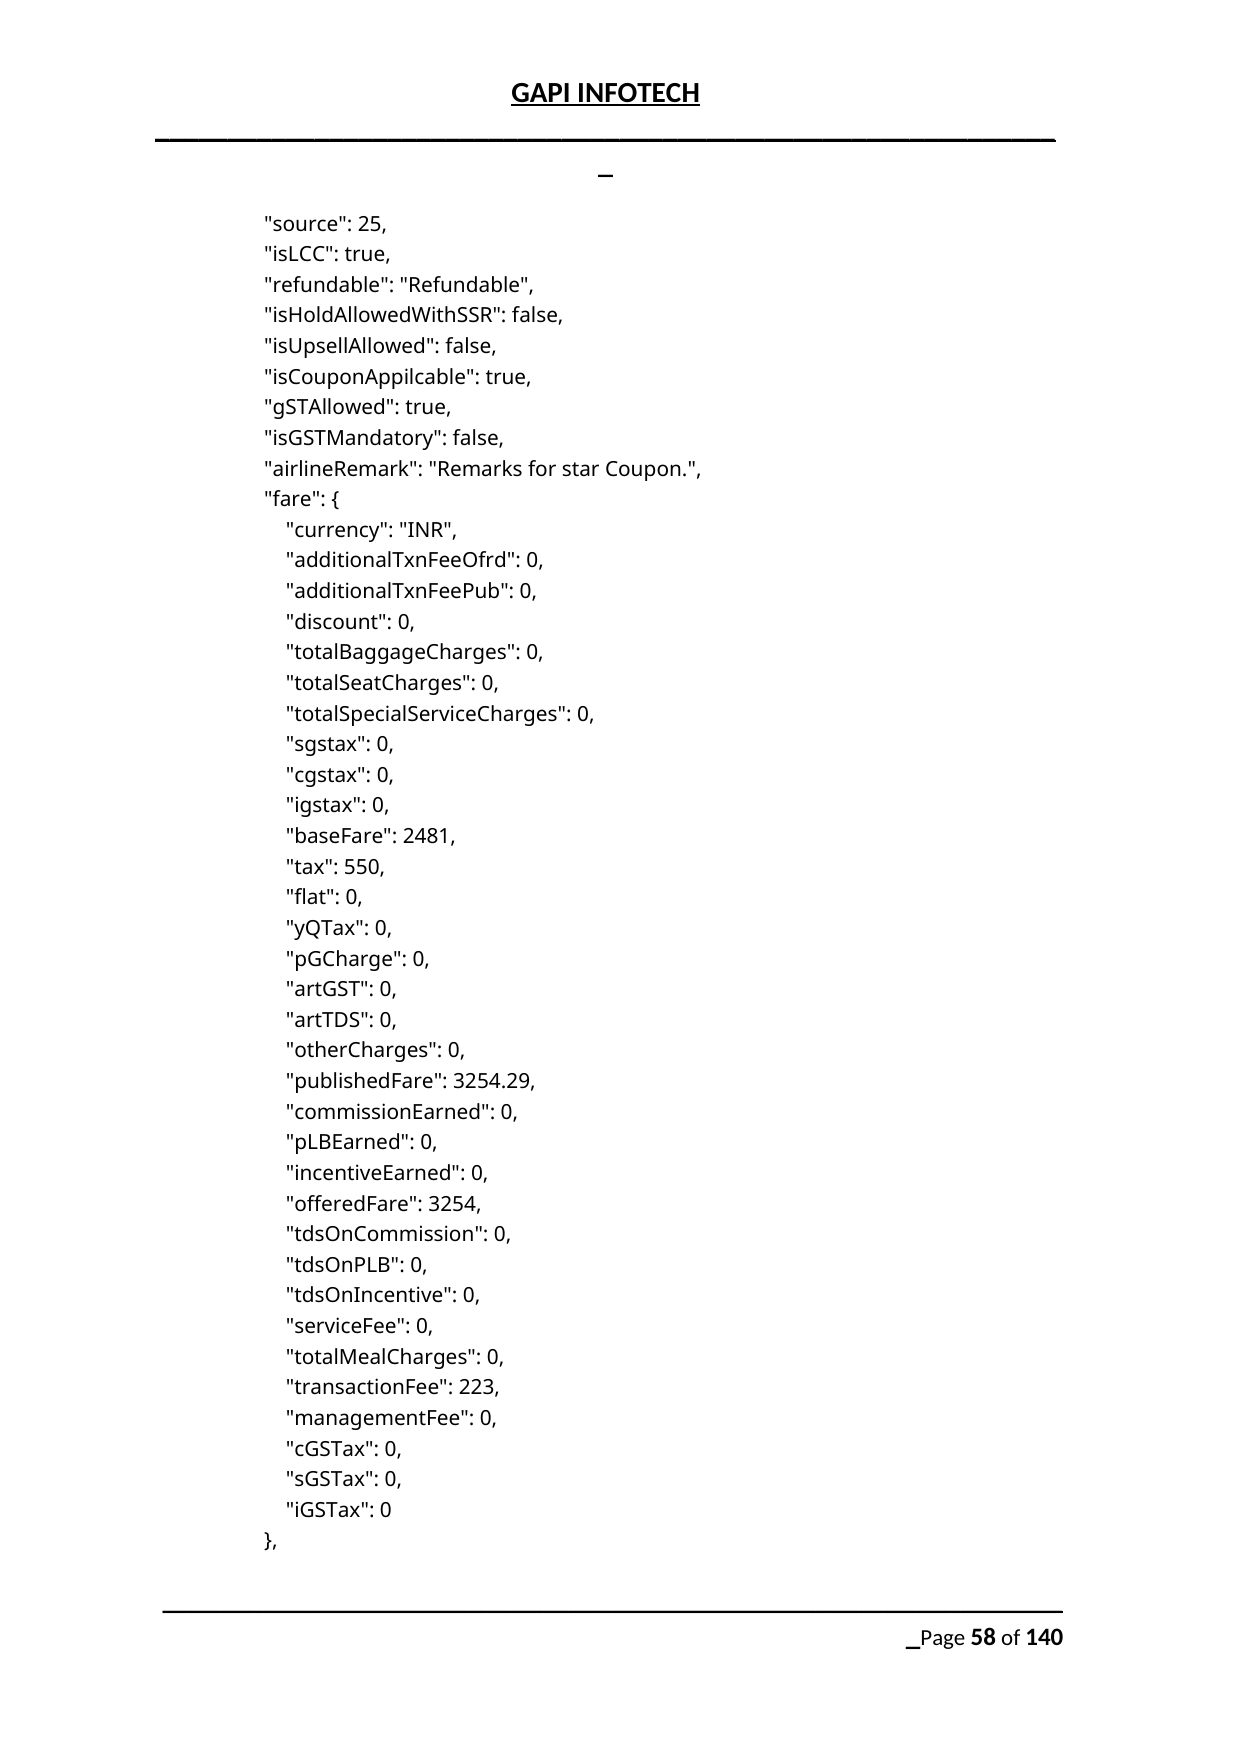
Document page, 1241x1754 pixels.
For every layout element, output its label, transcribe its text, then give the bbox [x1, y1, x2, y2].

list "incentiveEarned": 0, [177, 1158, 1063, 1186]
list "serviceFee": 0, [177, 1311, 1063, 1339]
list "isCouponAppilcable": true, [177, 362, 1063, 390]
list "discount": 0, [177, 607, 1063, 635]
list "managementFee": 0, [177, 1403, 1063, 1431]
list "totalSeatCharges": 0, [177, 668, 1063, 696]
list "sGSTax": 0, [177, 1464, 1063, 1493]
list "fare": { [177, 484, 1063, 513]
list "iGSTax": 0 [177, 1495, 1063, 1523]
list "baseFare": 2481, [177, 821, 1063, 849]
list "artTDS": 0, [177, 1005, 1063, 1033]
list "transactionFee": 223, [177, 1372, 1063, 1401]
list "airlineRemark": "Remarks for star Coupon.", [177, 454, 1063, 482]
list "igstax": 0, [177, 791, 1063, 819]
list "tdsOnCommission": 0, [177, 1219, 1063, 1248]
list "totalBaggageCharges": 0, [177, 637, 1063, 666]
list "isHoldAllowedWithSSR": false, [177, 301, 1063, 329]
list "artGST": 0, [177, 974, 1063, 1003]
list "totalSpecialServiceCharges": 0, [177, 699, 1063, 727]
list "additionalTxnFeePub": 0, [177, 576, 1063, 604]
list "refundable": "Refundable", [177, 270, 1063, 298]
list "cGSTax": 0, [177, 1434, 1063, 1462]
list "additionalTxnFeeOfrd": 0, [177, 546, 1063, 574]
list "totalMealCharges": 0, [177, 1342, 1063, 1370]
list "isUpsellAllowed": false, [177, 331, 1063, 359]
list "commissionEarned": 0, [177, 1097, 1063, 1125]
list "offeredFare": 3254, [177, 1189, 1063, 1217]
list "source": 25, [177, 209, 1063, 237]
list }, [177, 1526, 1063, 1554]
list "tdsOnPLB": 0, [177, 1250, 1063, 1278]
list "publishedFare": 3254.29, [177, 1066, 1063, 1094]
list "yQTax": 0, [177, 913, 1063, 941]
list "gSTAllowed": true, [177, 392, 1063, 421]
list "isLCC": true, [177, 239, 1063, 268]
list "tdsOnIncentive": 0, [177, 1281, 1063, 1309]
list "currency": "INR", [177, 515, 1063, 543]
list "flat": 0, [177, 882, 1063, 911]
list "cgstax": 0, [177, 760, 1063, 788]
list "sgstax": 0, [177, 729, 1063, 758]
list "isGSTMandatory": false, [177, 423, 1063, 451]
list "pLBEarned": 0, [177, 1127, 1063, 1156]
list "pGCharge": 0, [177, 944, 1063, 972]
list "tax": 550, [177, 852, 1063, 880]
list "otherCharges": 0, [177, 1036, 1063, 1064]
